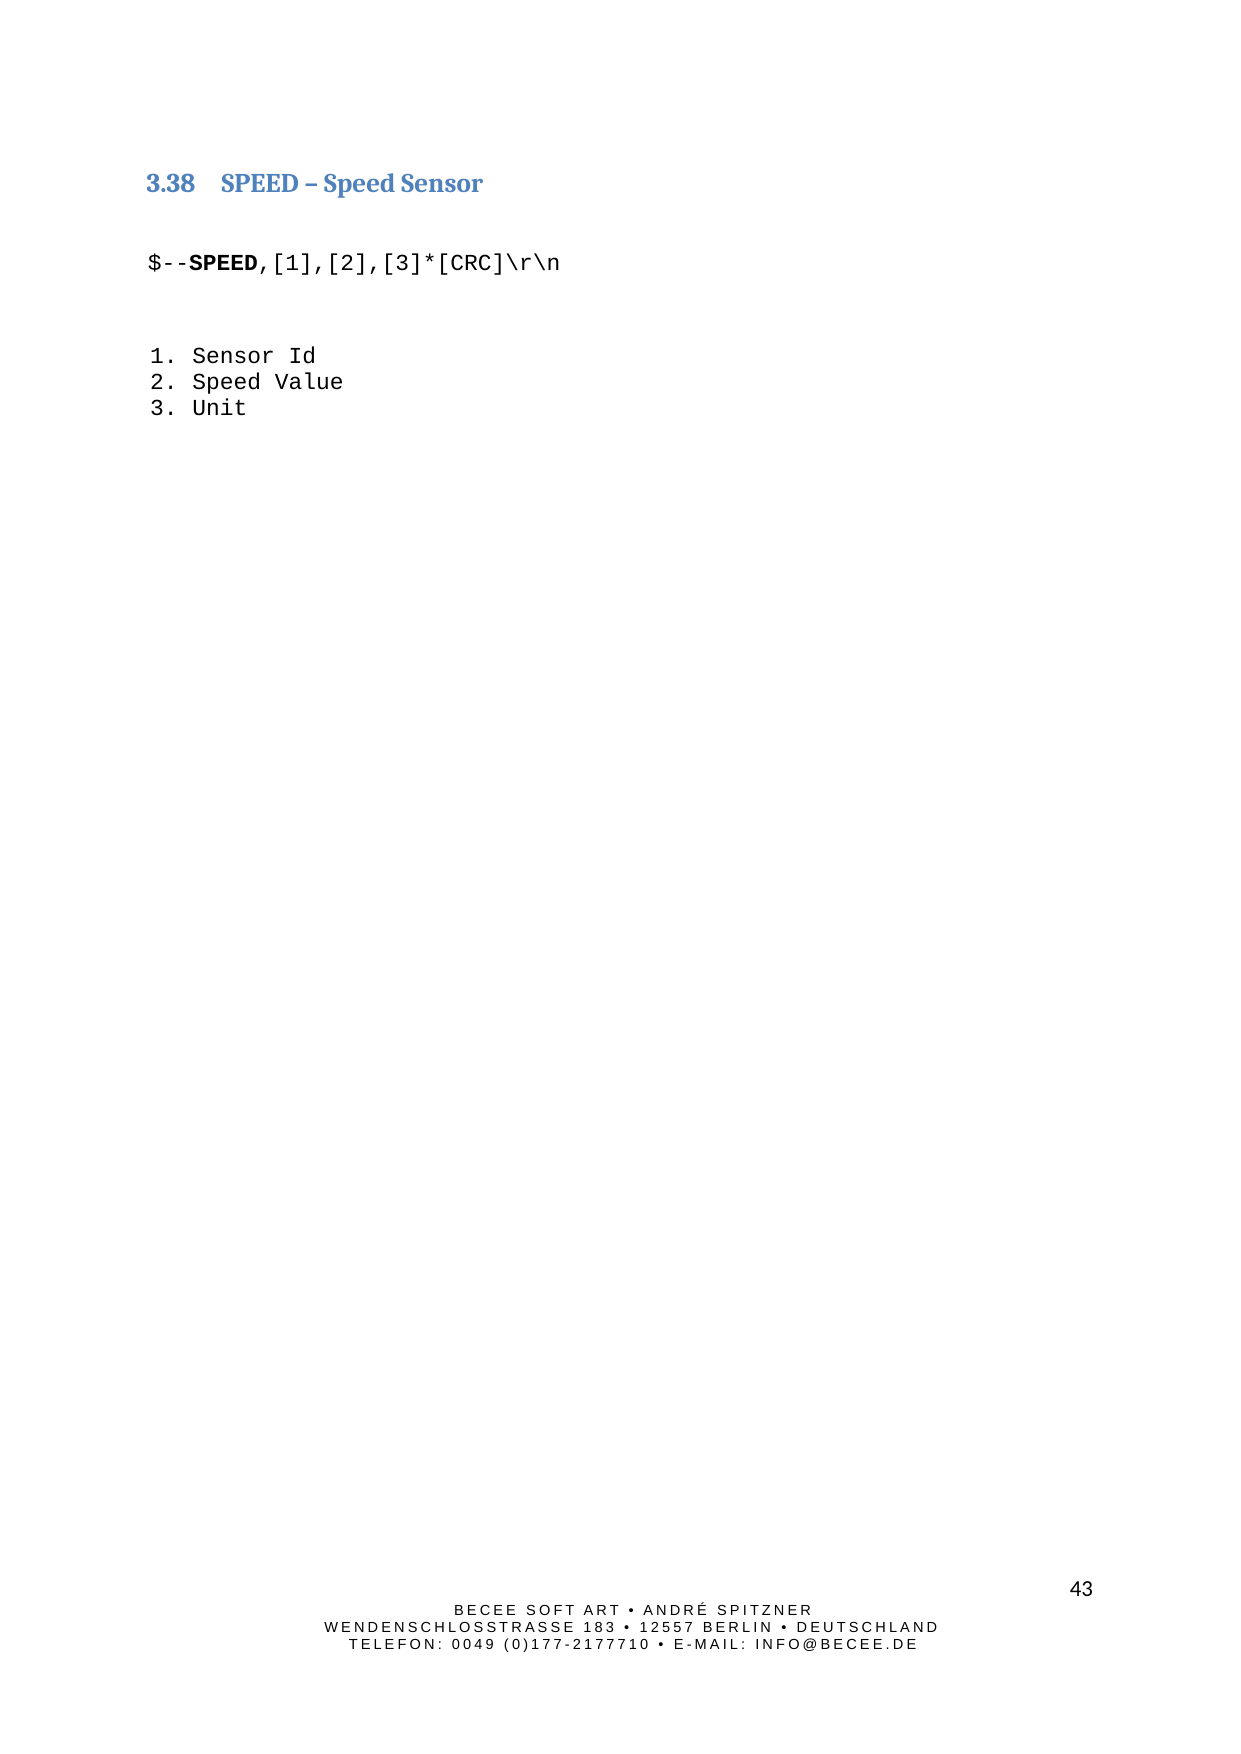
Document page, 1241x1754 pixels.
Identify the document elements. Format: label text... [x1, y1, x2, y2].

text $--SPEED,[1],[2],[3]*[CRC]\r\n [148, 251, 1093, 277]
list Speed Value [150, 370, 1093, 396]
subtitle SPEED – Speed Sensor [146, 168, 1093, 199]
list Unit [150, 396, 1093, 422]
list Sensor Id [150, 344, 1093, 370]
